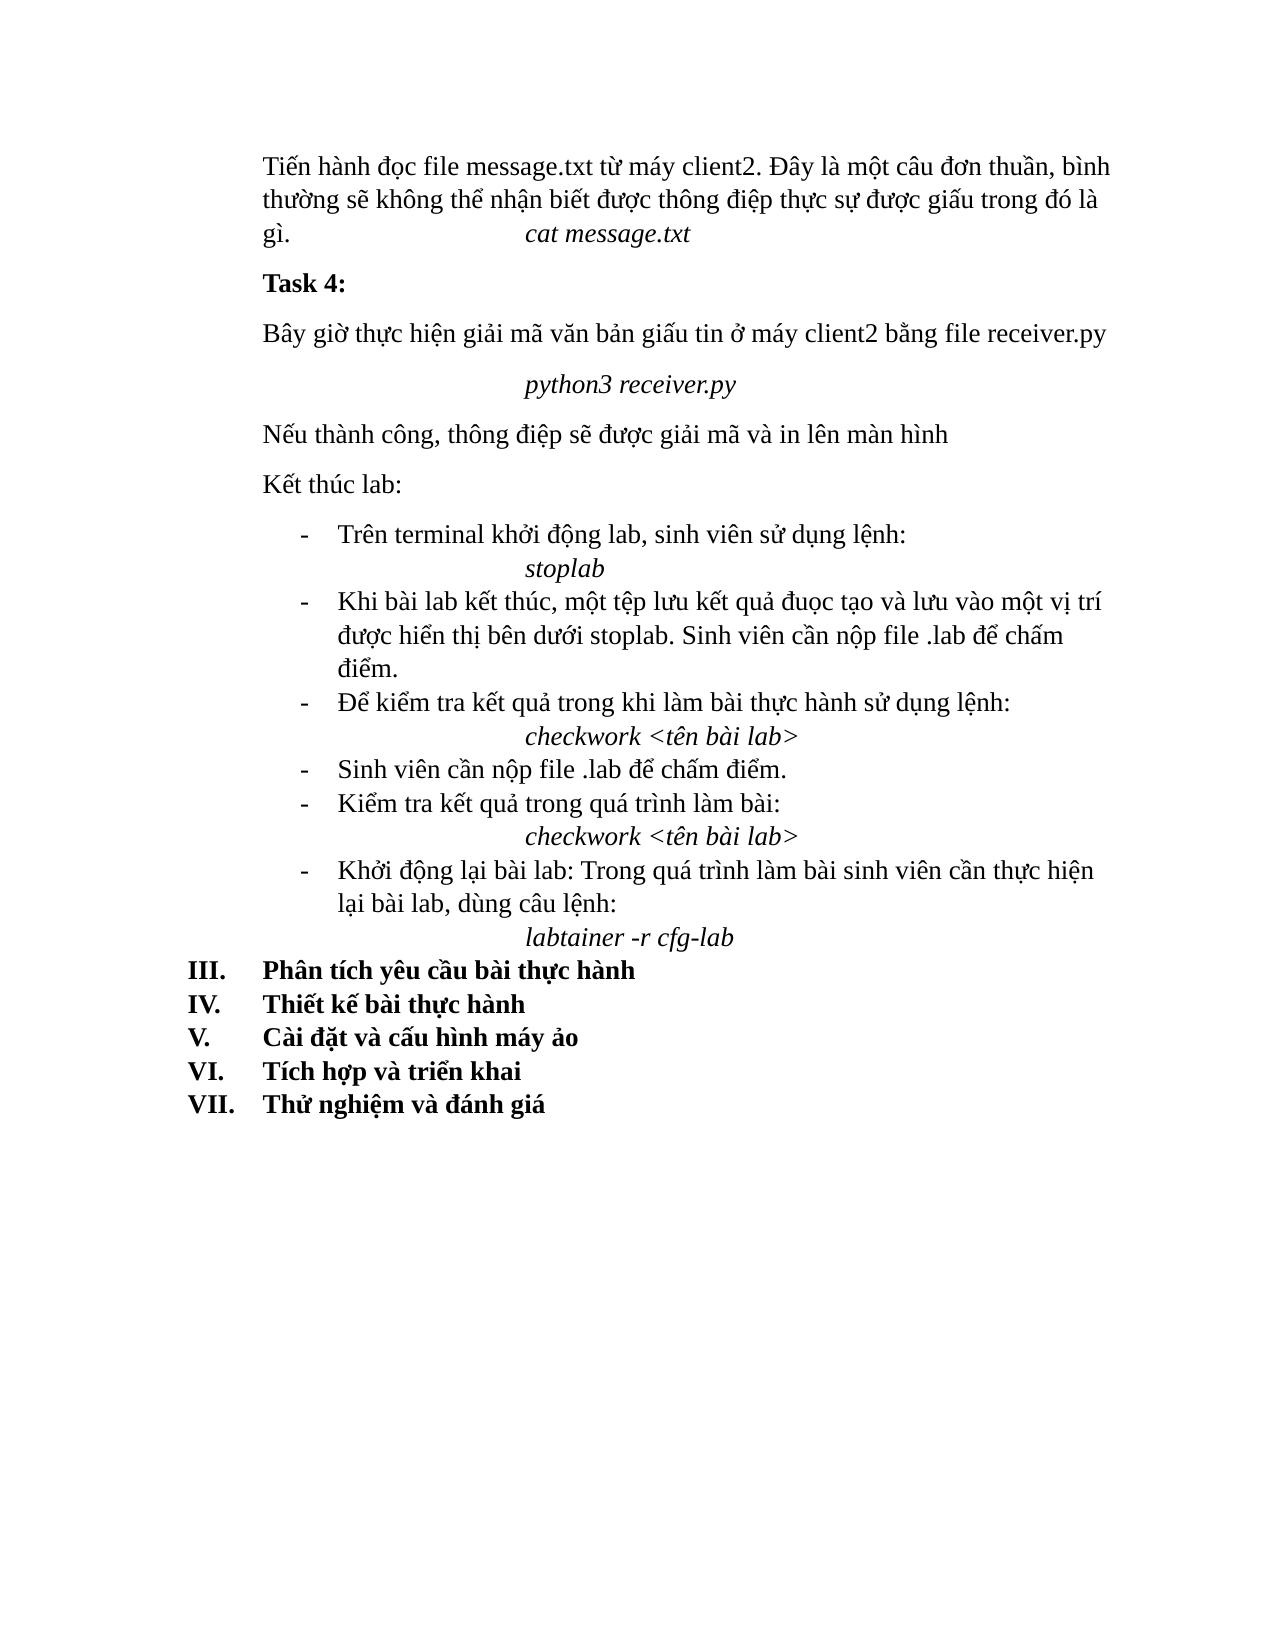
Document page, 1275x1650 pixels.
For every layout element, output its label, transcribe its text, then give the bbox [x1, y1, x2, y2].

list Tích hợp và triển khai [187, 1055, 1125, 1086]
list Trên terminal khởi động lab, sinh viên sử dụng lệnh: [300, 518, 1125, 549]
text Task 4: [262, 267, 1125, 298]
list Phân tích yêu cầu bài thực hành [187, 954, 1125, 986]
list Thiết kế bài thực hành [187, 988, 1125, 1019]
text Tiến hành đọc file message.txt từ máy client2. Đây là một câu đơn thuần, bình thường sẽ không thể nhận biết được thông điệp thực sự được giấu trong đó là gì. cat message.txt [262, 150, 1125, 248]
text Kết thúc lab: [262, 468, 1125, 499]
list stoplab [525, 552, 1125, 583]
list Kiểm tra kết quả trong quá trình làm bài: [300, 787, 1125, 818]
list Thử nghiệm và đánh giá [187, 1088, 1125, 1120]
list Khi bài lab kết thúc, một tệp lưu kết quả đuọc tạo và lưu vào một vị trí được hiển thị bên dưới stoplab. Sinh viên cần nộp file .lab để chấm điểm. [300, 585, 1125, 684]
list Khởi động lại bài lab: Trong quá trình làm bài sinh viên cần thực hiện lại bài lab, dùng câu lệnh: [300, 854, 1125, 918]
list Để kiểm tra kết quả trong khi làm bài thực hành sử dụng lệnh: [300, 686, 1125, 717]
list Cài đặt và cấu hình máy ảo [187, 1021, 1125, 1053]
list labtainer -r cfg-lab [525, 921, 1125, 952]
text Nếu thành công, thông điệp sẽ được giải mã và in lên màn hình [262, 418, 1125, 449]
text Bây giờ thực hiện giải mã văn bản giấu tin ở máy client2 bằng file receiver.py [262, 317, 1125, 349]
list Sinh viên cần nộp file .lab để chấm điểm. [300, 753, 1125, 784]
text python3 receiver.py [262, 368, 1125, 399]
list checkwork <tên bài lab> [525, 719, 1125, 751]
list checkwork <tên bài lab> [525, 820, 1125, 851]
